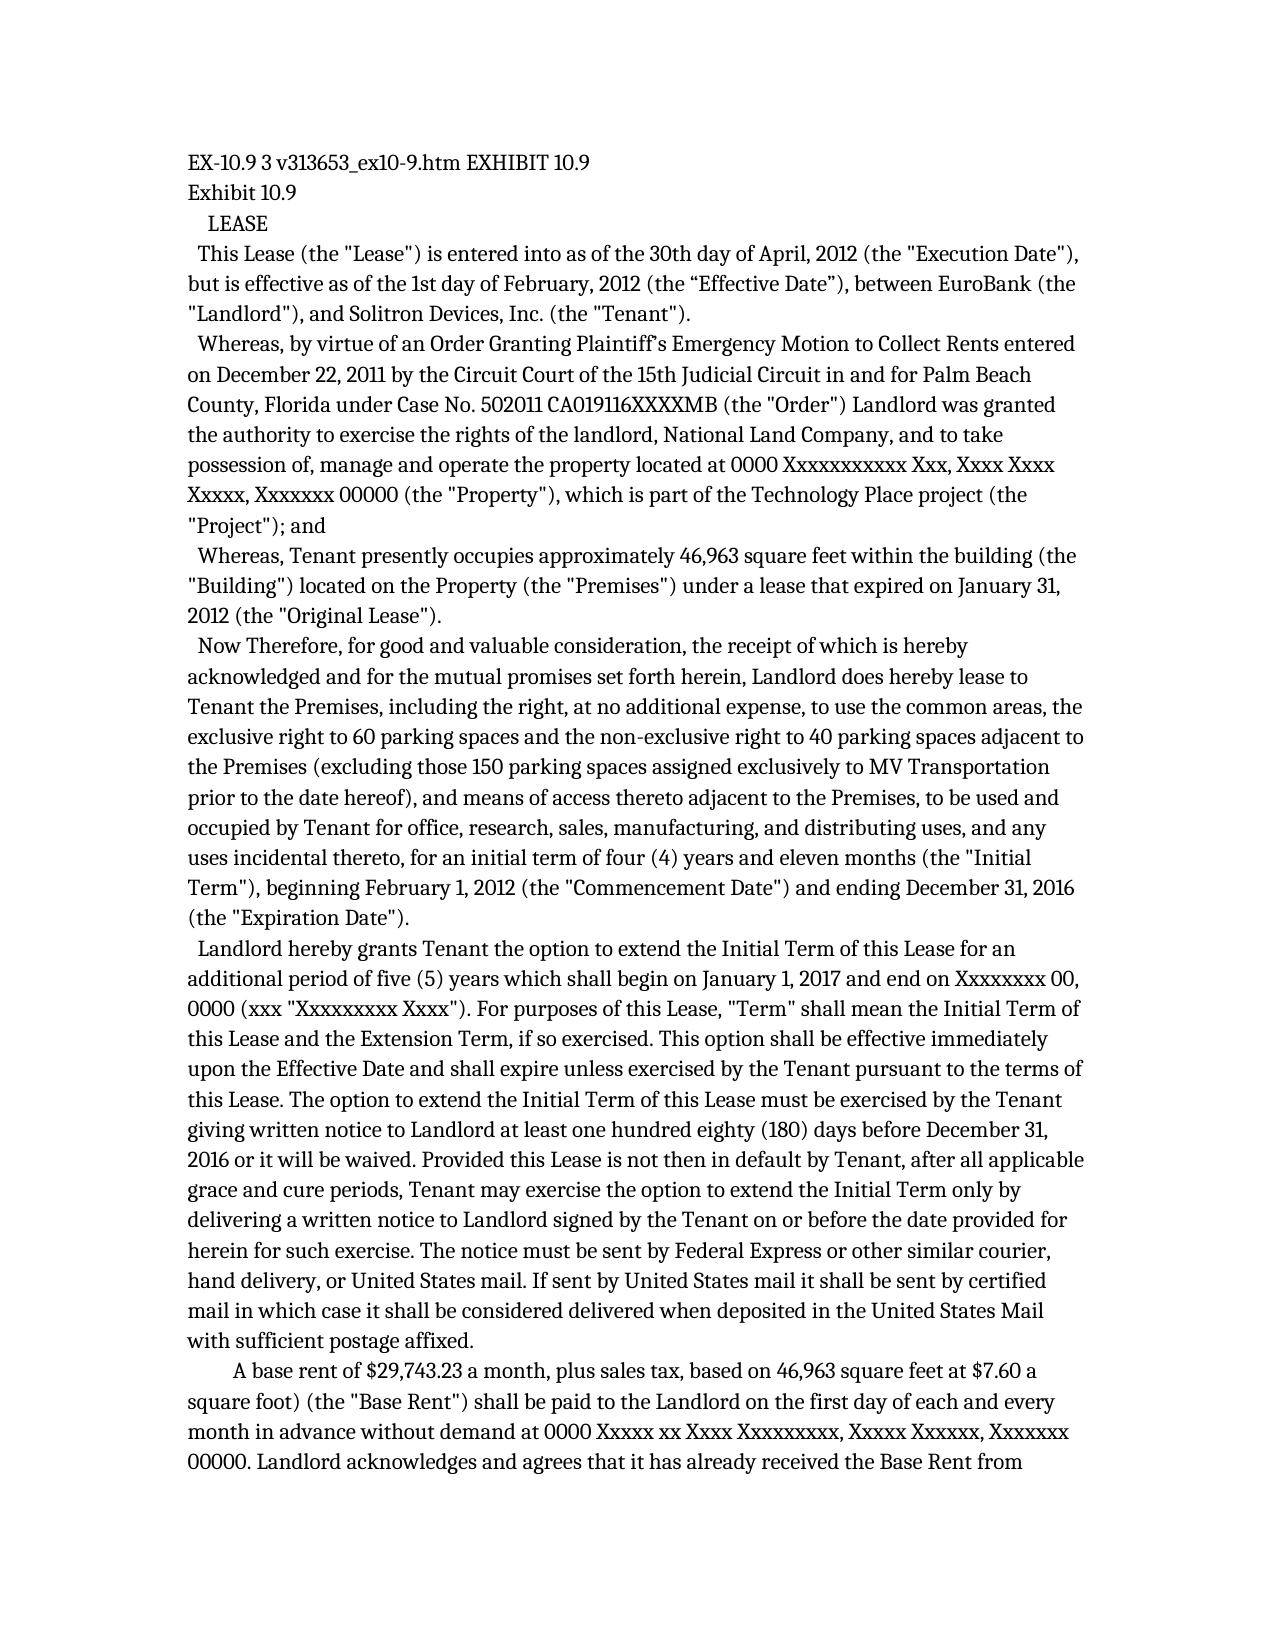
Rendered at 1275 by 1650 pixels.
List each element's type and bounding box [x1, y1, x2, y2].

text [187, 150, 1087, 1475]
